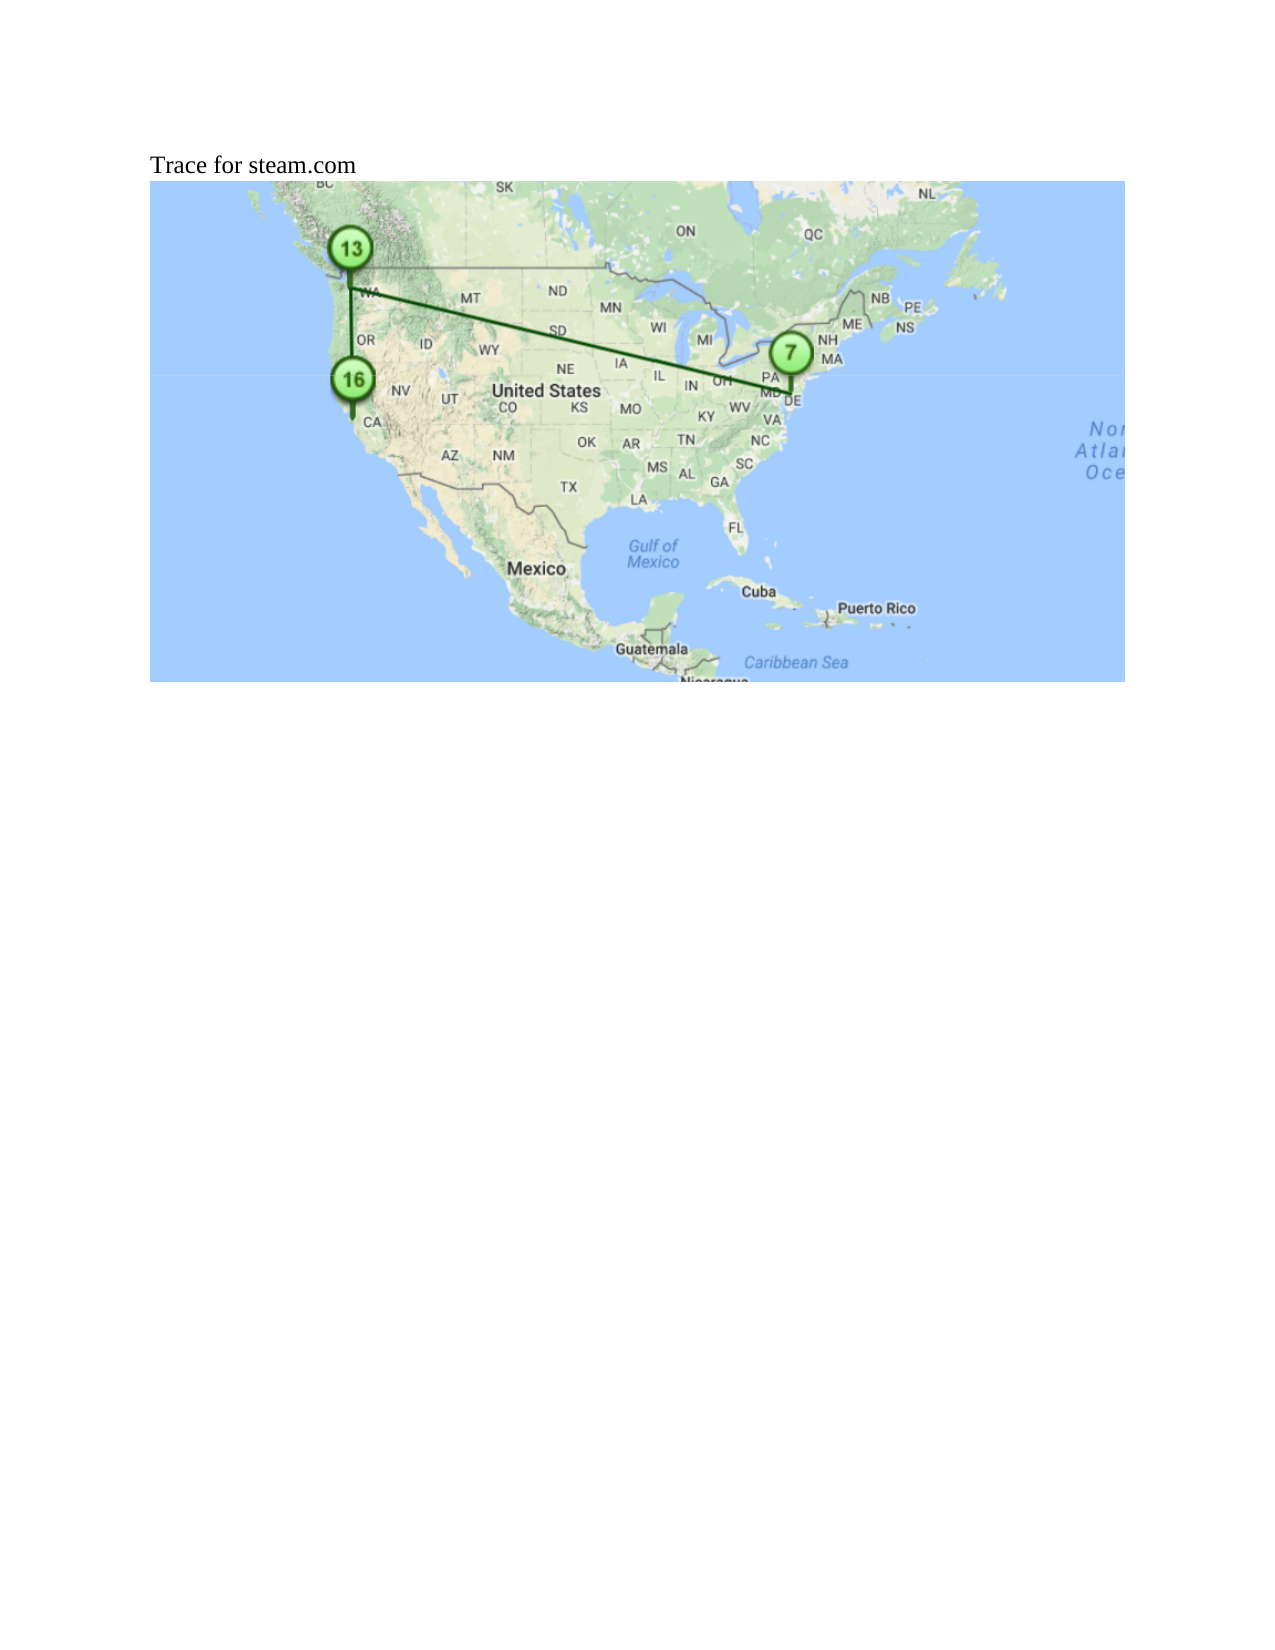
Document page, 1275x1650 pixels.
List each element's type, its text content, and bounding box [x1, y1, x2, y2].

text Trace for steam.com [150, 150, 1125, 181]
picture [150, 181, 1125, 682]
